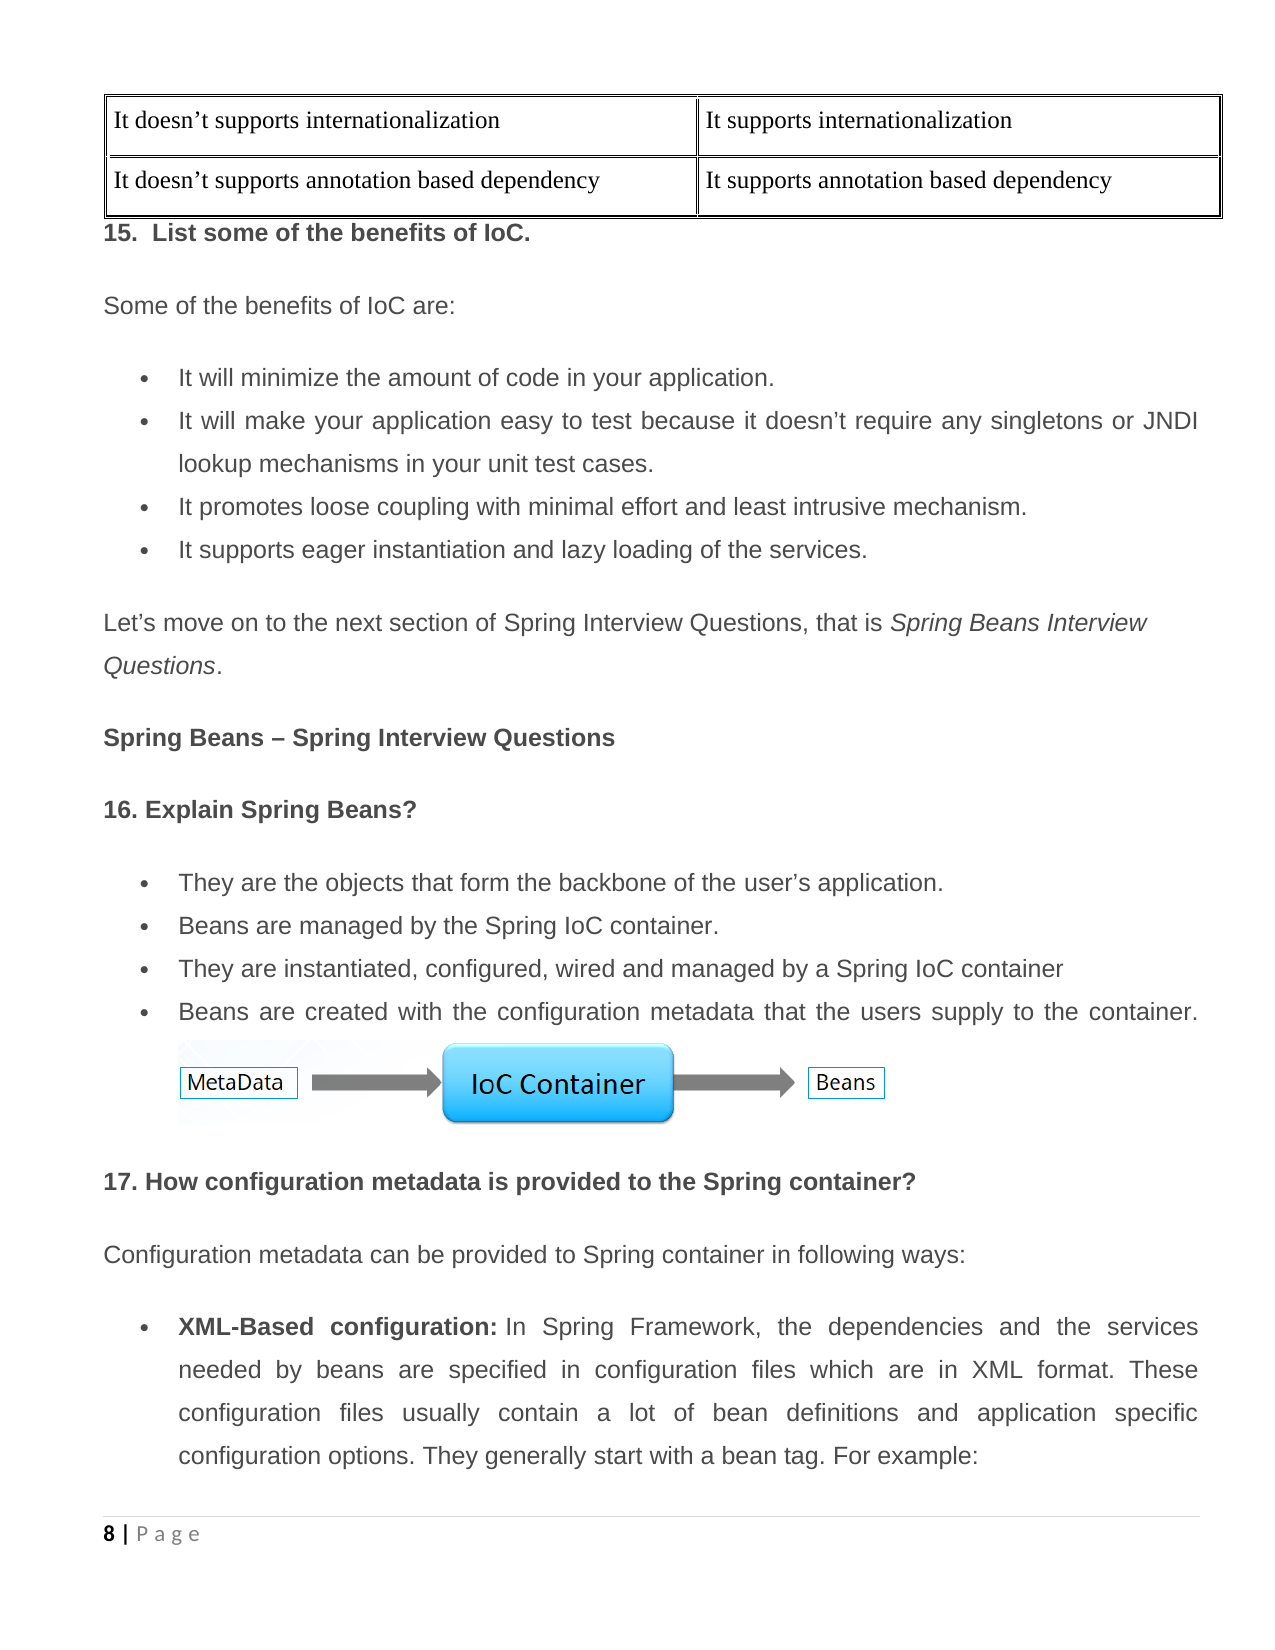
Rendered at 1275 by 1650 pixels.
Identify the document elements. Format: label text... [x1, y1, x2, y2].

list XML-Based configuration: In Spring Framework, the dependencies and the services needed by beans are specified in configuration files which are in XML format. These configuration files usually contain a lot of bean definitions and application specific configuration options. They generally start with a bean tag. For example: [141, 1312, 1200, 1470]
list It promotes loose coupling with minimal effort and least intrusive mechanism. [141, 492, 1200, 521]
text 17. How configuration metadata is provided to the Spring container? [103, 1167, 1200, 1196]
table_cell It supports internationalization [698, 97, 1219, 154]
table_cell It doesn’t supports annotation based dependency [107, 155, 697, 215]
picture [178, 1040, 886, 1125]
list It will make your application easy to test because it doesn’t require any singletons or JNDI lookup mechanisms in your unit test cases. [141, 406, 1200, 478]
list It supports eager instantiation and lazy loading of the services. [141, 536, 1200, 564]
text Let’s move on to the next section of Spring Interview Questions, that is Spring Beans Interview Questions. [103, 608, 1200, 680]
text 16. Explain Spring Beans? [103, 796, 1200, 824]
picture [810, 1069, 883, 1097]
text Some of the benefits of IoC are: [103, 291, 1200, 319]
list They are instantiated, configured, wired and managed by a Spring IoC container [141, 954, 1200, 983]
list They are the objects that form the backbone of the user’s application. [141, 868, 1200, 897]
list It will minimize the amount of code in your application. [141, 363, 1200, 392]
text 15. List some of the benefits of IoC. [103, 219, 1200, 247]
table_cell It supports annotation based dependency [698, 155, 1220, 215]
list Beans are managed by the Spring IoC container. [141, 911, 1200, 940]
table_cell It doesn’t supports internationalization [107, 97, 697, 154]
text Configuration metadata can be provided to Spring container in following ways: [103, 1240, 1200, 1268]
text Spring Beans – Spring Interview Questions [103, 723, 1200, 752]
